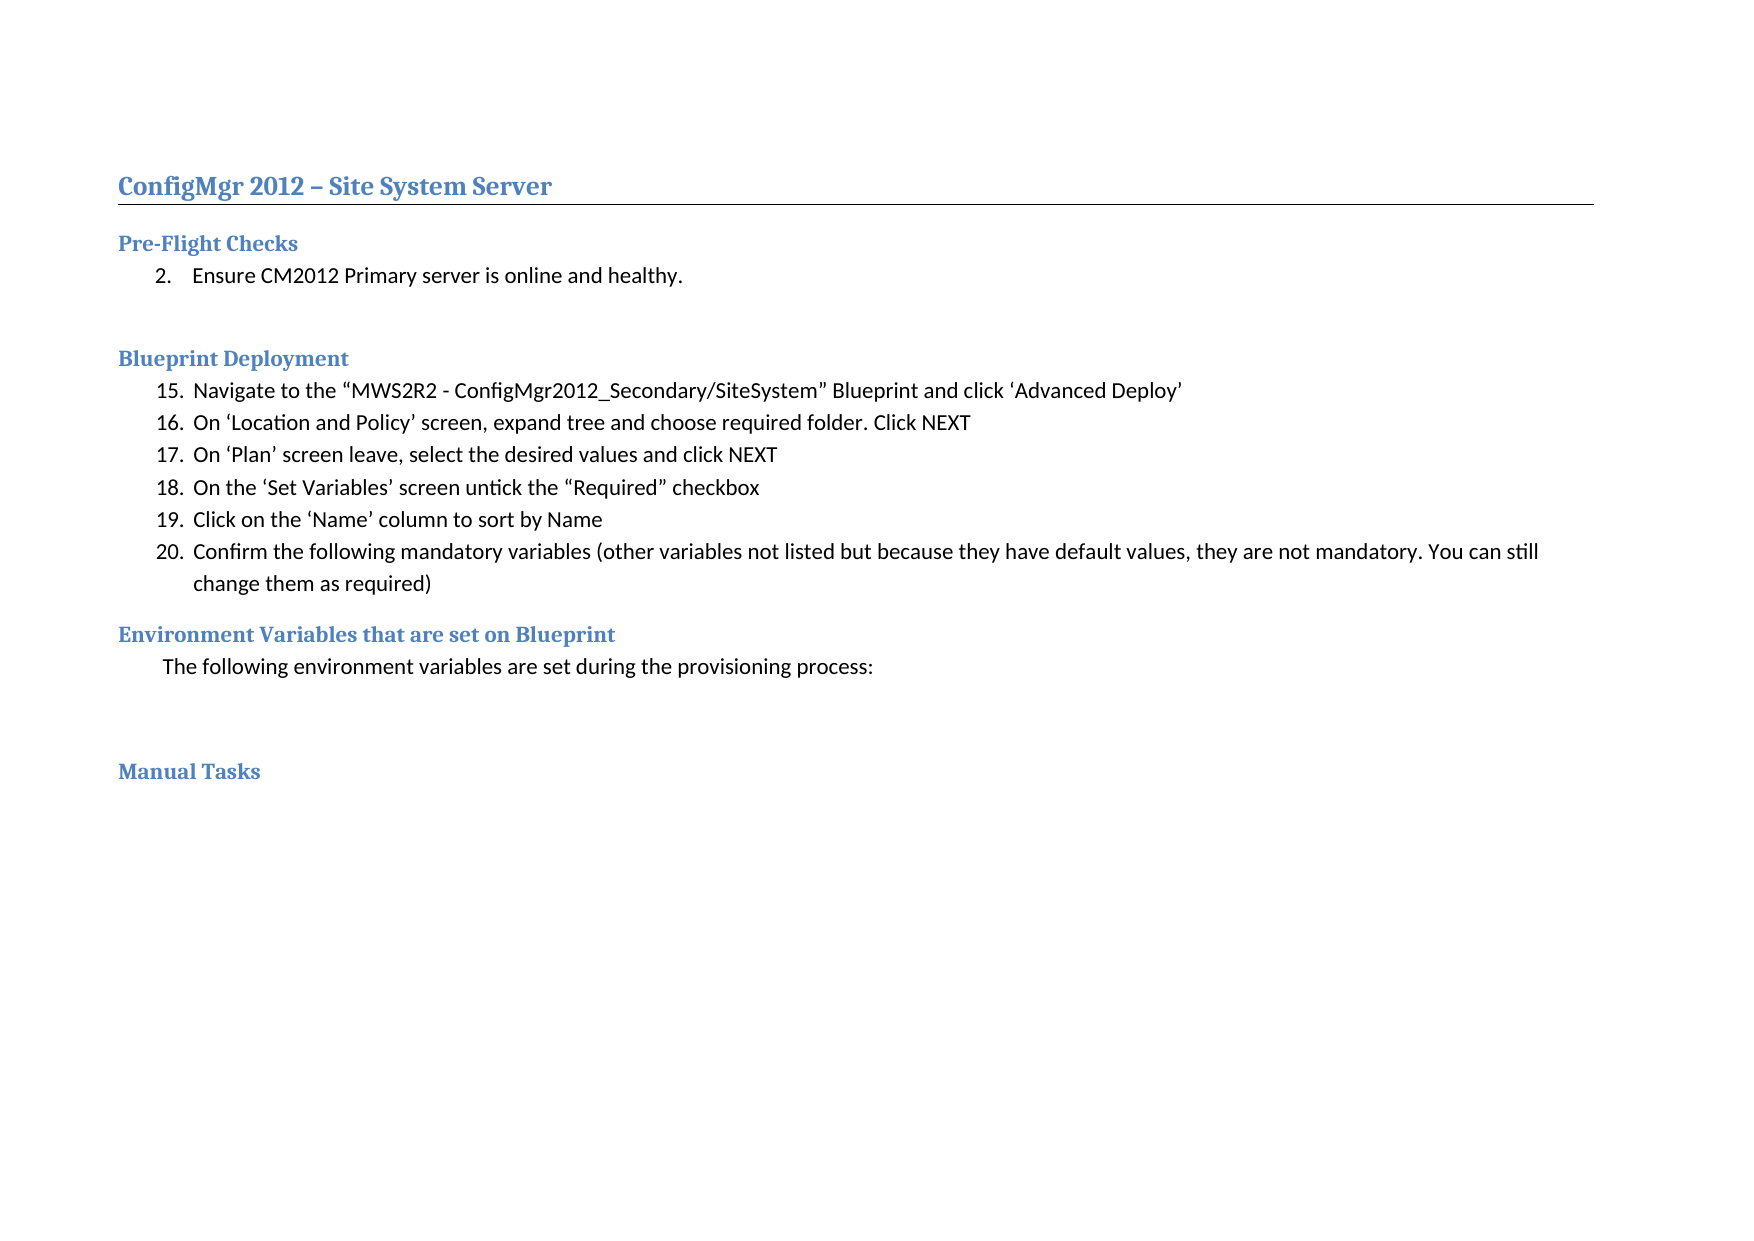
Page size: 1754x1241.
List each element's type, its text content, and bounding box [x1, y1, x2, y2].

subtitle Pre-Flight Checks [118, 231, 1594, 257]
subtitle Manual Tasks [118, 758, 1594, 785]
text The following environment variables are set during the provisioning process: [162, 652, 1594, 681]
list Ensure CM2012 Primary server is online and healthy. [154, 261, 1594, 289]
list On the ‘Set Variables’ screen untick the “Required” checkbox [156, 473, 1594, 501]
list Navigate to the “MWS2R2 - ConfigMgr2012_Secondary/SiteSystem” Blueprint and click ‘Advanced Deploy’ [156, 376, 1594, 404]
list Click on the ‘Name’ column to sort by Name [156, 505, 1594, 533]
list On ‘Plan’ screen leave, select the desired values and click NEXT [156, 441, 1594, 468]
subtitle ConfigMgr 2012 – Site System Server [118, 171, 1594, 204]
list On ‘Location and Policy’ screen, expand tree and choose required folder. Click NEXT [156, 408, 1594, 436]
subtitle Environment Variables that are set on Blueprint [118, 622, 1594, 649]
subtitle Blueprint Deployment [118, 346, 1594, 372]
list Confirm the following mandatory variables (other variables not listed but because they have default values, they are not mandatory. You can still change them as required) [156, 537, 1594, 597]
